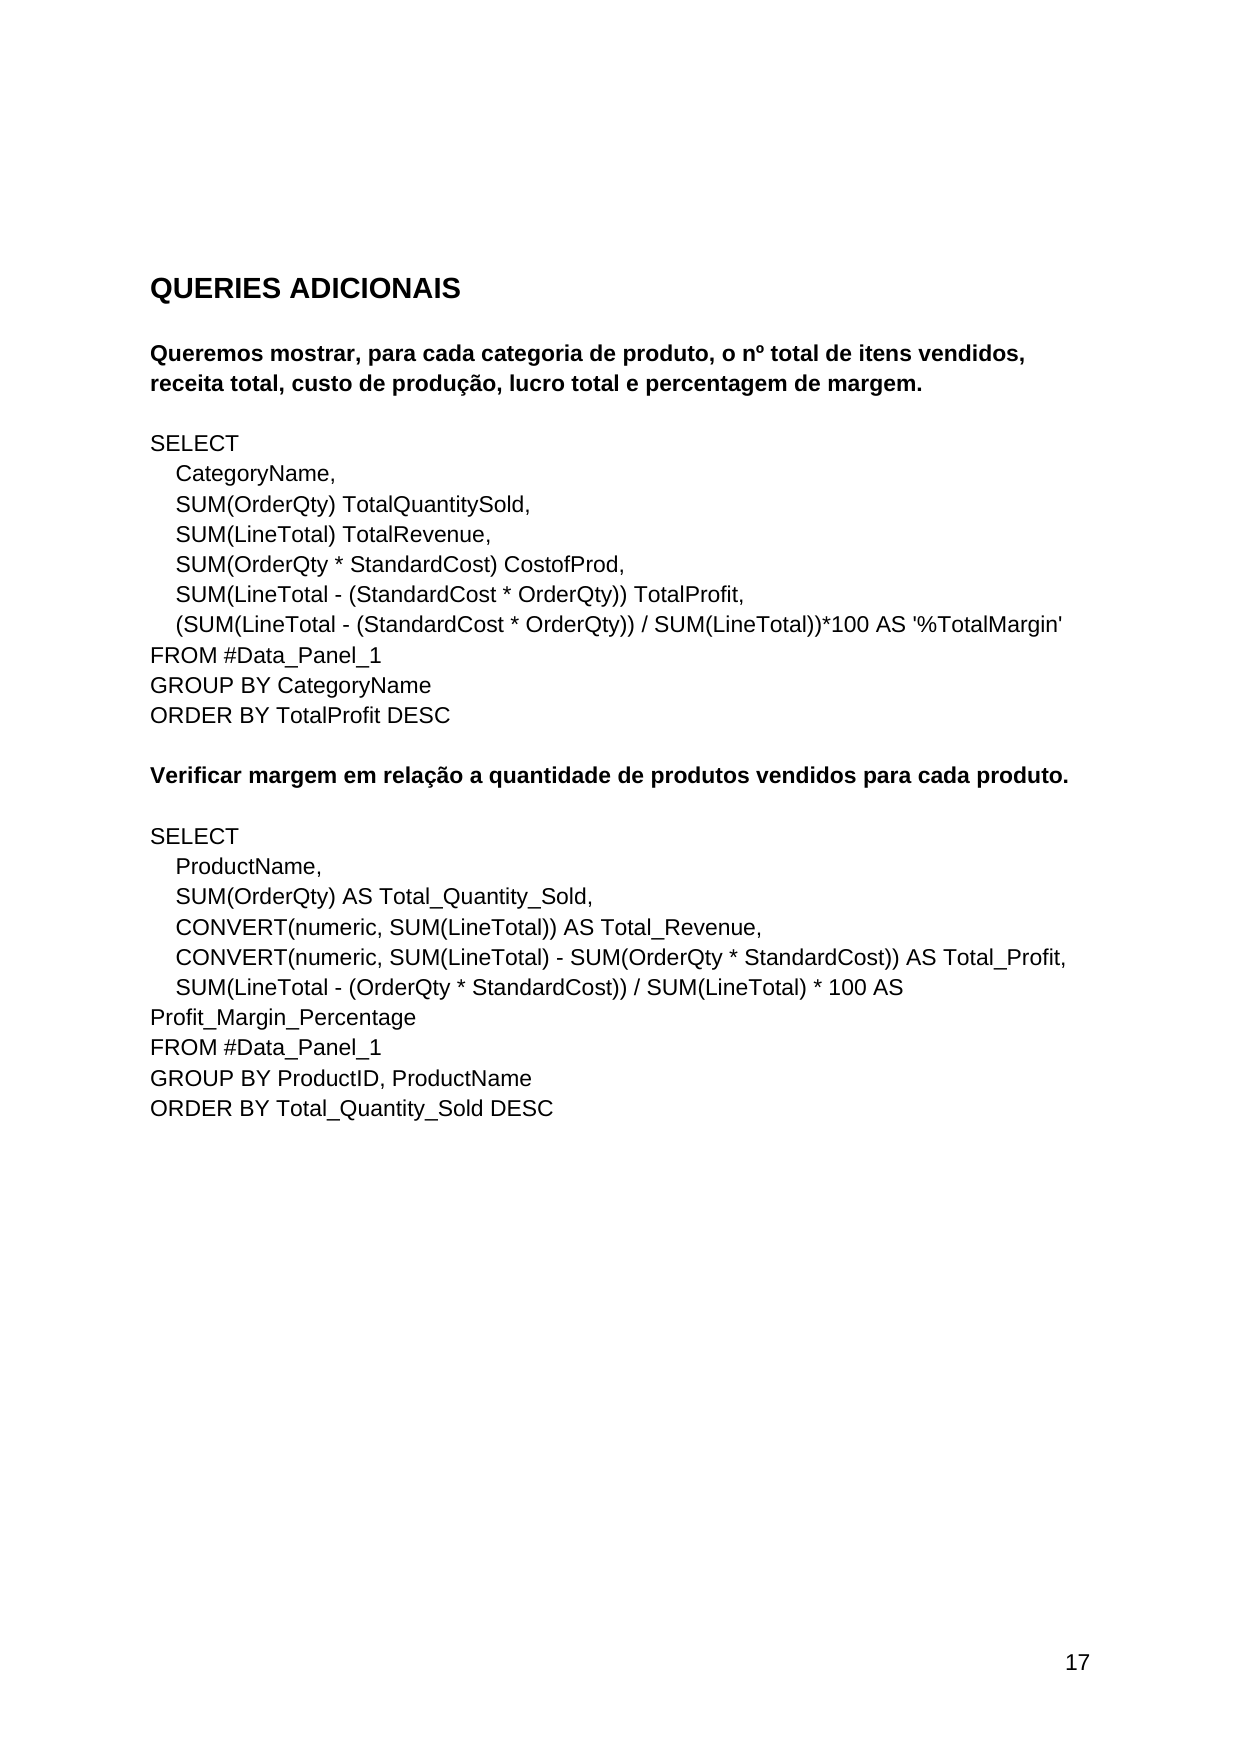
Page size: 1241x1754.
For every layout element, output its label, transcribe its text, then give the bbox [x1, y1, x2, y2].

text ProductName, [150, 853, 1090, 879]
text (SUM(LineTotal - (StandardCost * OrderQty)) / SUM(LineTotal))*100 AS '%TotalMargin' [150, 611, 1090, 638]
text SELECT [150, 430, 1090, 457]
text SUM(OrderQty) AS Total_Quantity_Sold, [150, 883, 1090, 910]
text CONVERT(numeric, SUM(LineTotal)) AS Total_Revenue, [150, 913, 1090, 940]
text Queremos mostrar, para cada categoria de produto, o nº total de itens vendidos, receita total, custo de produção, lucro total e percentagem de margem. [150, 339, 1090, 396]
text CONVERT(numeric, SUM(LineTotal) - SUM(OrderQty * StandardCost)) AS Total_Profit, [150, 944, 1090, 970]
text SUM(LineTotal) TotalRevenue, [150, 521, 1090, 547]
text SUM(LineTotal - (OrderQty * StandardCost)) / SUM(LineTotal) * 100 AS Profit_Margin_Percentage [150, 974, 1090, 1031]
text CategoryName, [150, 460, 1090, 487]
text FROM #Data_Panel_1 [150, 642, 1090, 668]
text SELECT [150, 823, 1090, 849]
text FROM #Data_Panel_1 [150, 1034, 1090, 1061]
text Verificar margem em relação a quantidade de produtos vendidos para cada produto. [150, 762, 1090, 789]
text SUM(OrderQty * StandardCost) CostofProd, [150, 551, 1090, 577]
text ORDER BY Total_Quantity_Sold DESC [150, 1095, 1090, 1121]
text SUM(LineTotal - (StandardCost * OrderQty)) TotalProfit, [150, 581, 1090, 608]
text SUM(OrderQty) TotalQuantitySold, [150, 491, 1090, 517]
text GROUP BY CategoryName [150, 672, 1090, 698]
text QUERIES ADICIONAIS [150, 271, 1090, 304]
text GROUP BY ProductID, ProductName [150, 1064, 1090, 1091]
text ORDER BY TotalProfit DESC [150, 702, 1090, 728]
